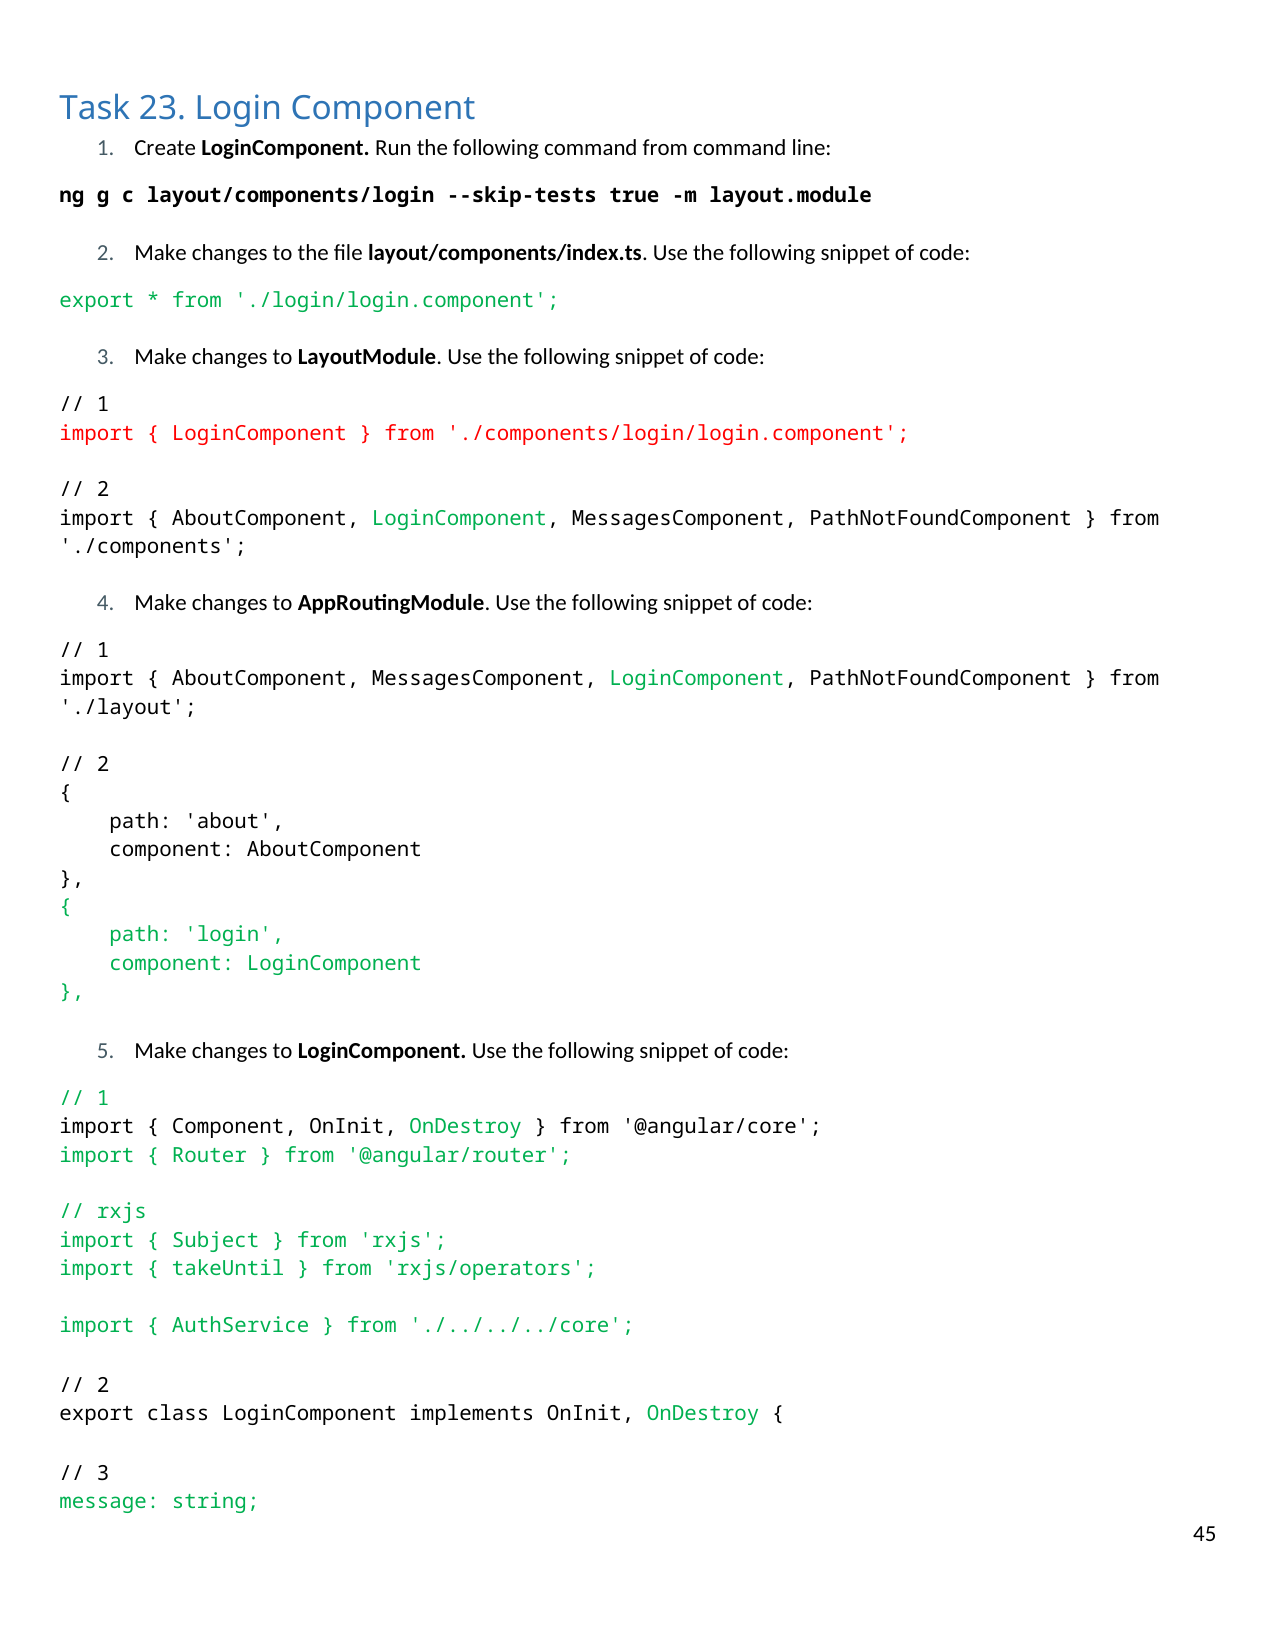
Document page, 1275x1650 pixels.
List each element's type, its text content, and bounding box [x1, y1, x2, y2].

text import { AuthService } from './../../../core'; [59, 1310, 1216, 1339]
text import { Router } from '@angular/router'; [59, 1140, 1216, 1168]
text // 2 [59, 1370, 1216, 1398]
text import { AboutComponent, LoginComponent, MessagesComponent, PathNotFoundComponent } from './components'; [59, 503, 1216, 560]
text path: 'login', [59, 919, 1216, 948]
list Make changes to the file layout/components/index.ts. Use the following snippet of code: [97, 238, 1216, 267]
text // 3 [59, 1458, 1216, 1487]
list Create LoginComponent. Run the following command from command line: [97, 133, 1216, 161]
text // 1 [59, 1083, 1216, 1111]
text // 1 [59, 389, 1216, 418]
text // 2 [59, 749, 1216, 777]
text }, [59, 976, 1216, 1005]
text import { takeUntil } from 'rxjs/operators'; [59, 1253, 1216, 1282]
list Make changes to LoginComponent. Use the following snippet of code: [97, 1036, 1216, 1064]
text ng g c layout/components/login --skip-tests true -m layout.module [59, 180, 1216, 208]
text import { LoginComponent } from './components/login/login.component'; [59, 418, 1216, 446]
text { [59, 891, 1216, 919]
subtitle Task 23. Login Component [59, 84, 1216, 129]
text message: string; [59, 1487, 1216, 1515]
text component: AboutComponent [59, 834, 1216, 863]
text // rxjs [59, 1197, 1216, 1225]
text component: LoginComponent [59, 948, 1216, 976]
list Make changes to AppRoutingModule. Use the following snippet of code: [97, 588, 1216, 616]
text { [59, 777, 1216, 806]
text // 1 [59, 635, 1216, 663]
text import { AboutComponent, MessagesComponent, LoginComponent, PathNotFoundComponent } from './layout'; [59, 663, 1216, 720]
text // 2 [59, 474, 1216, 503]
text import { Subject } from 'rxjs'; [59, 1225, 1216, 1253]
list Make changes to LayoutModule. Use the following snippet of code: [97, 342, 1216, 370]
text export * from './login/login.component'; [59, 285, 1216, 314]
text export class LoginComponent implements OnInit, OnDestroy { [59, 1398, 1216, 1427]
text import { Component, OnInit, OnDestroy } from '@angular/core'; [59, 1111, 1216, 1140]
text path: 'about', [59, 806, 1216, 834]
text }, [59, 863, 1216, 891]
